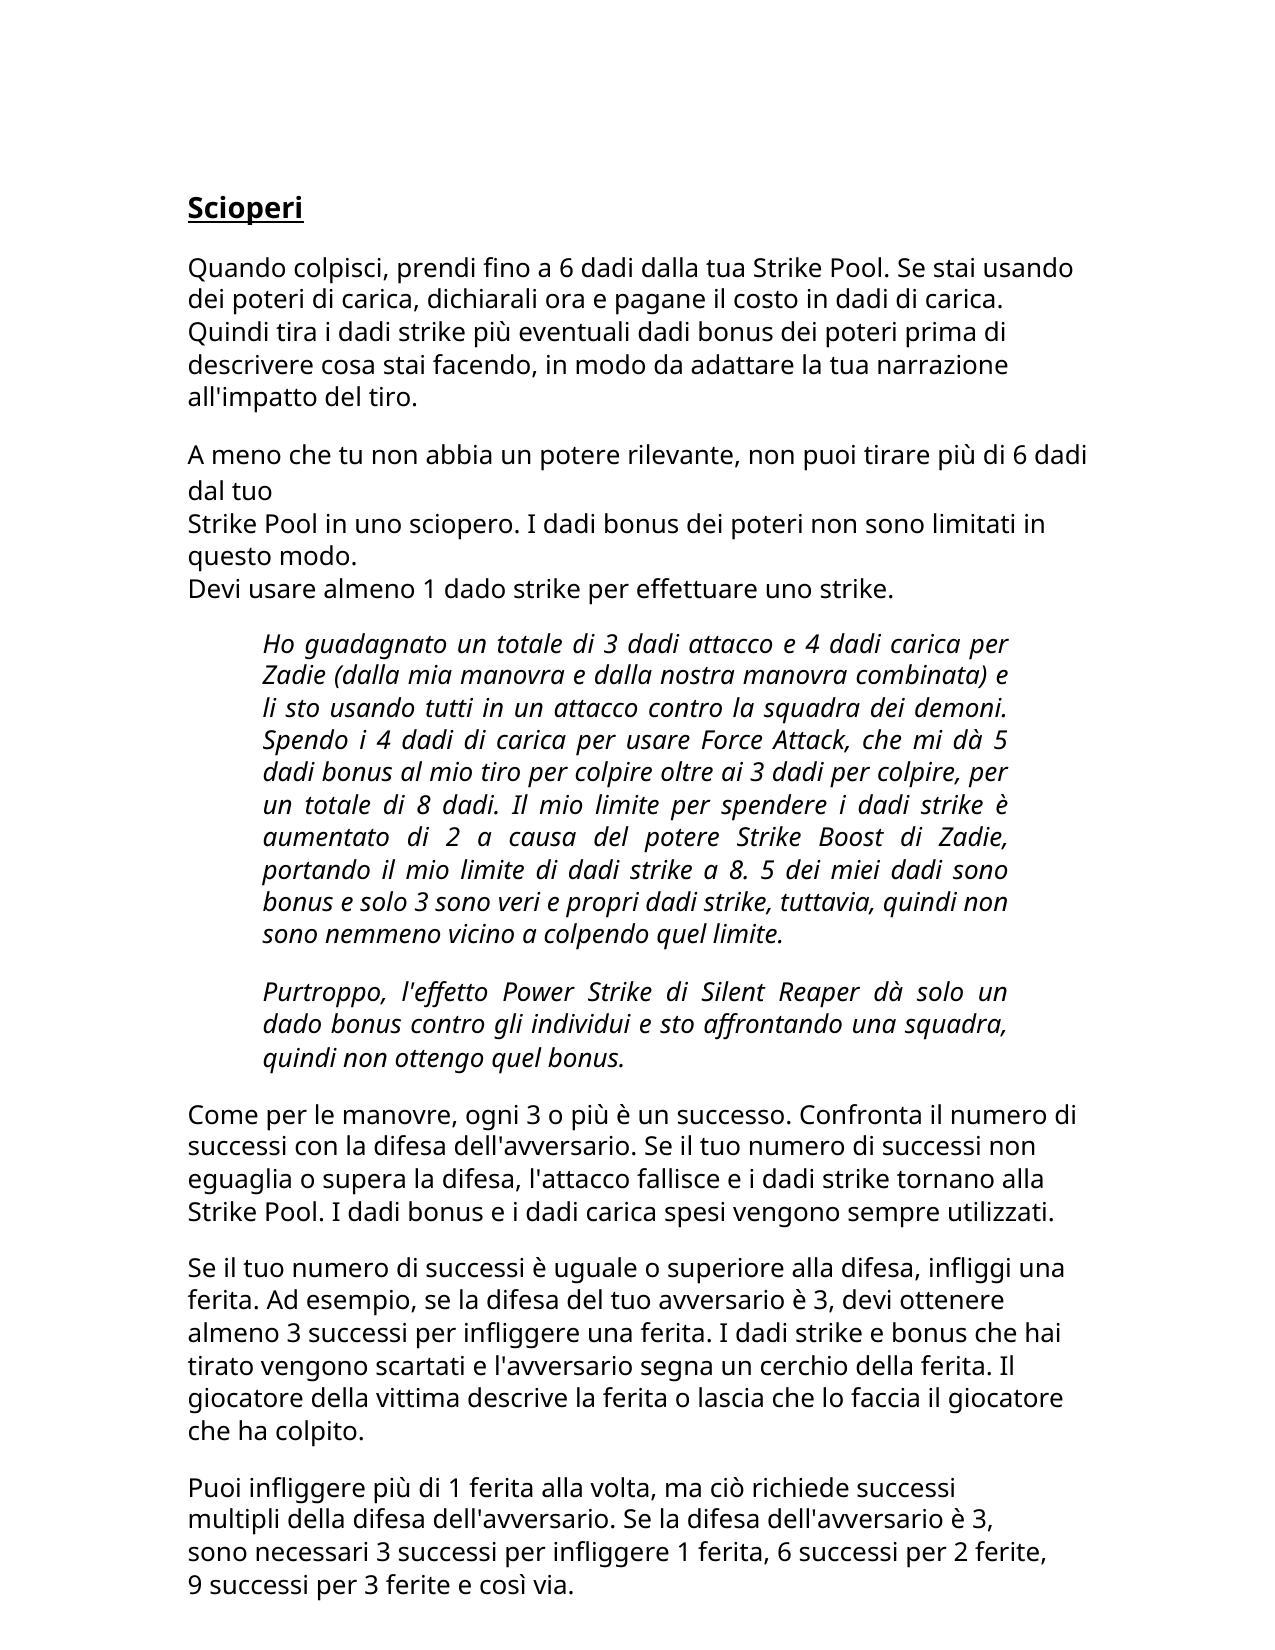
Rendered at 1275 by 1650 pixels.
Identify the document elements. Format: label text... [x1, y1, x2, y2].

text Quando colpisci, prendi fino a 6 dadi dalla tua Strike Pool. Se stai usando dei poteri di carica, dichiarali ora e pagane il costo in dadi di carica. Quindi tira i dadi strike più eventuali dadi bonus dei poteri prima di descrivere cosa stai facendo, in modo da adattare la tua narrazione all'impatto del tiro. [187, 251, 1079, 414]
text Scioperi [187, 187, 1125, 227]
text Devi usare almeno 1 dado strike per effettuare uno strike. [187, 573, 1125, 605]
text Se il tuo numero di successi è uguale o superiore alla difesa, infliggi una ferita. Ad esempio, se la difesa del tuo avversario è 3, devi ottenere almeno 3 successi per infliggere una ferita. I dadi strike e bonus che hai tirato vengono scartati e l'avversario segna un cerchio della ferita. Il giocatore della vittima descrive la ferita o lascia che lo faccia il giocatore che ha colpito. [187, 1252, 1085, 1448]
text Ho guadagnato un totale di 3 dadi attacco e 4 dadi carica per Zadie (dalla mia manovra e dalla nostra manovra combinata) e li sto usando tutti in un attacco contro la squadra dei demoni. Spendo i 4 dadi di carica per usare Force Attack, che mi dà 5 dadi bonus al mio tiro per colpire oltre ai 3 dadi per colpire, per un totale di 8 dadi. Il mio limite per spendere i dadi strike è aumentato di 2 a causa del potere Strike Boost di Zadie, portando il mio limite di dadi strike a 8. 5 dei miei dadi sono bonus e solo 3 sono veri e propri dadi strike, tuttavia, quindi non sono nemmeno vicino a colpendo quel limite. [262, 628, 1012, 952]
text Purtroppo, l'effetto Power Strike di Silent Reaper dà solo un dado bonus contro gli individui e sto affrontando una squadra, quindi non ottengo quel bonus. [262, 975, 1012, 1075]
text Strike Pool in uno sciopero. I dadi bonus dei poteri non sono limitati in questo modo. [187, 508, 1125, 573]
text Come per le manovre, ogni 3 o più è un successo. Confronta il numero di successi con la difesa dell'avversario. Se il tuo numero di successi non eguaglia o supera la difesa, l'attacco fallisce e i dadi strike tornano alla Strike Pool. I dadi bonus e i dadi carica spesi vengono sempre utilizzati. [187, 1098, 1083, 1229]
text A meno che tu non abbia un potere rilevante, non puoi tirare più di 6 dadi dal tuo [187, 437, 1125, 508]
text Puoi infliggere più di 1 ferita alla volta, ma ciò richiede successi multipli della difesa dell'avversario. Se la difesa dell'avversario è 3, sono necessari 3 successi per infliggere 1 ferita, 6 successi per 2 ferite, 9 successi per 3 ferite e così via. [187, 1471, 1056, 1602]
